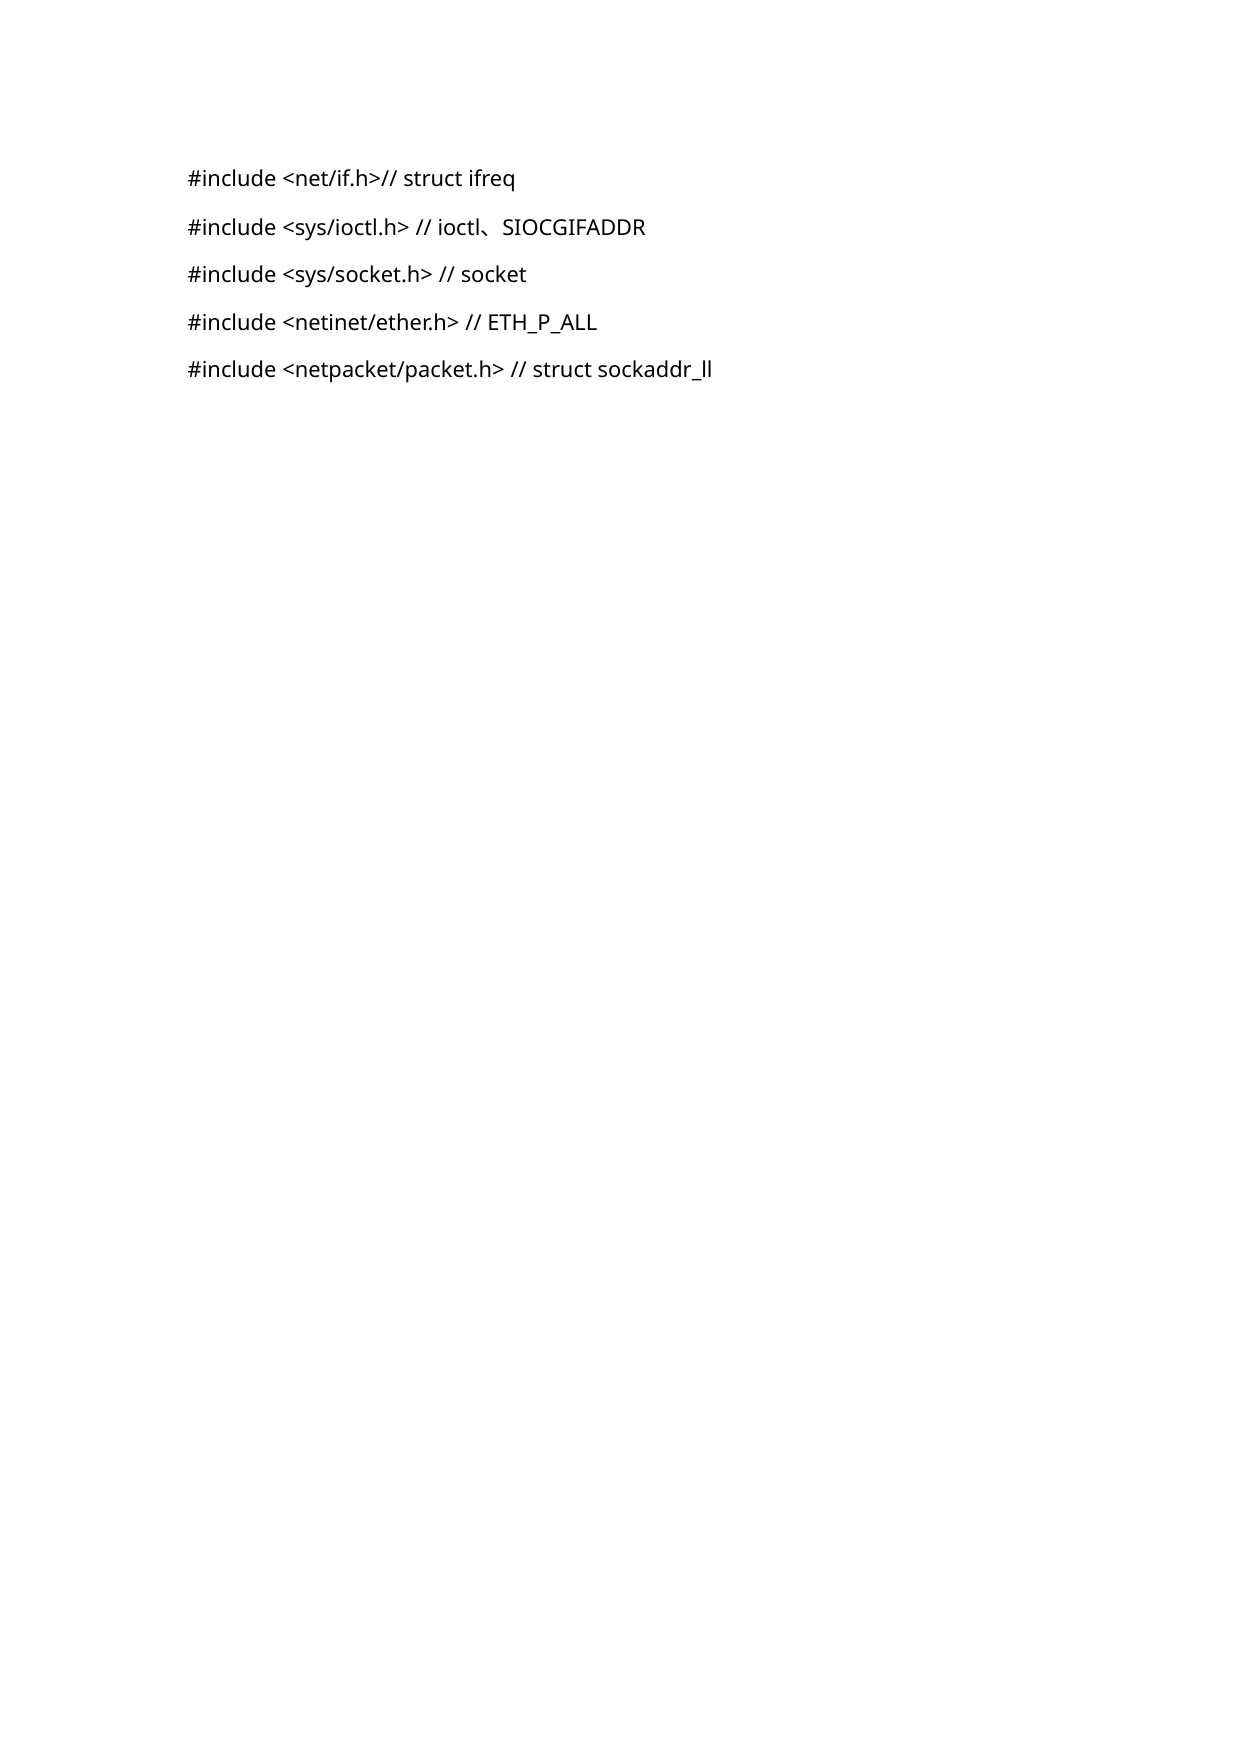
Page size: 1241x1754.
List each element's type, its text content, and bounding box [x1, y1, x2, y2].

text #include <netinet/ether.h> // ETH_P_ALL [187, 305, 1053, 338]
text #include <sys/ioctl.h> // ioctl、SIOCGIFADDR [187, 209, 1053, 242]
text #include <net/if.h>// struct ifreq [187, 162, 1053, 194]
text #include <netpacket/packet.h> // struct sockaddr_ll [187, 352, 1053, 385]
text #include <sys/socket.h> // socket [187, 258, 1053, 290]
